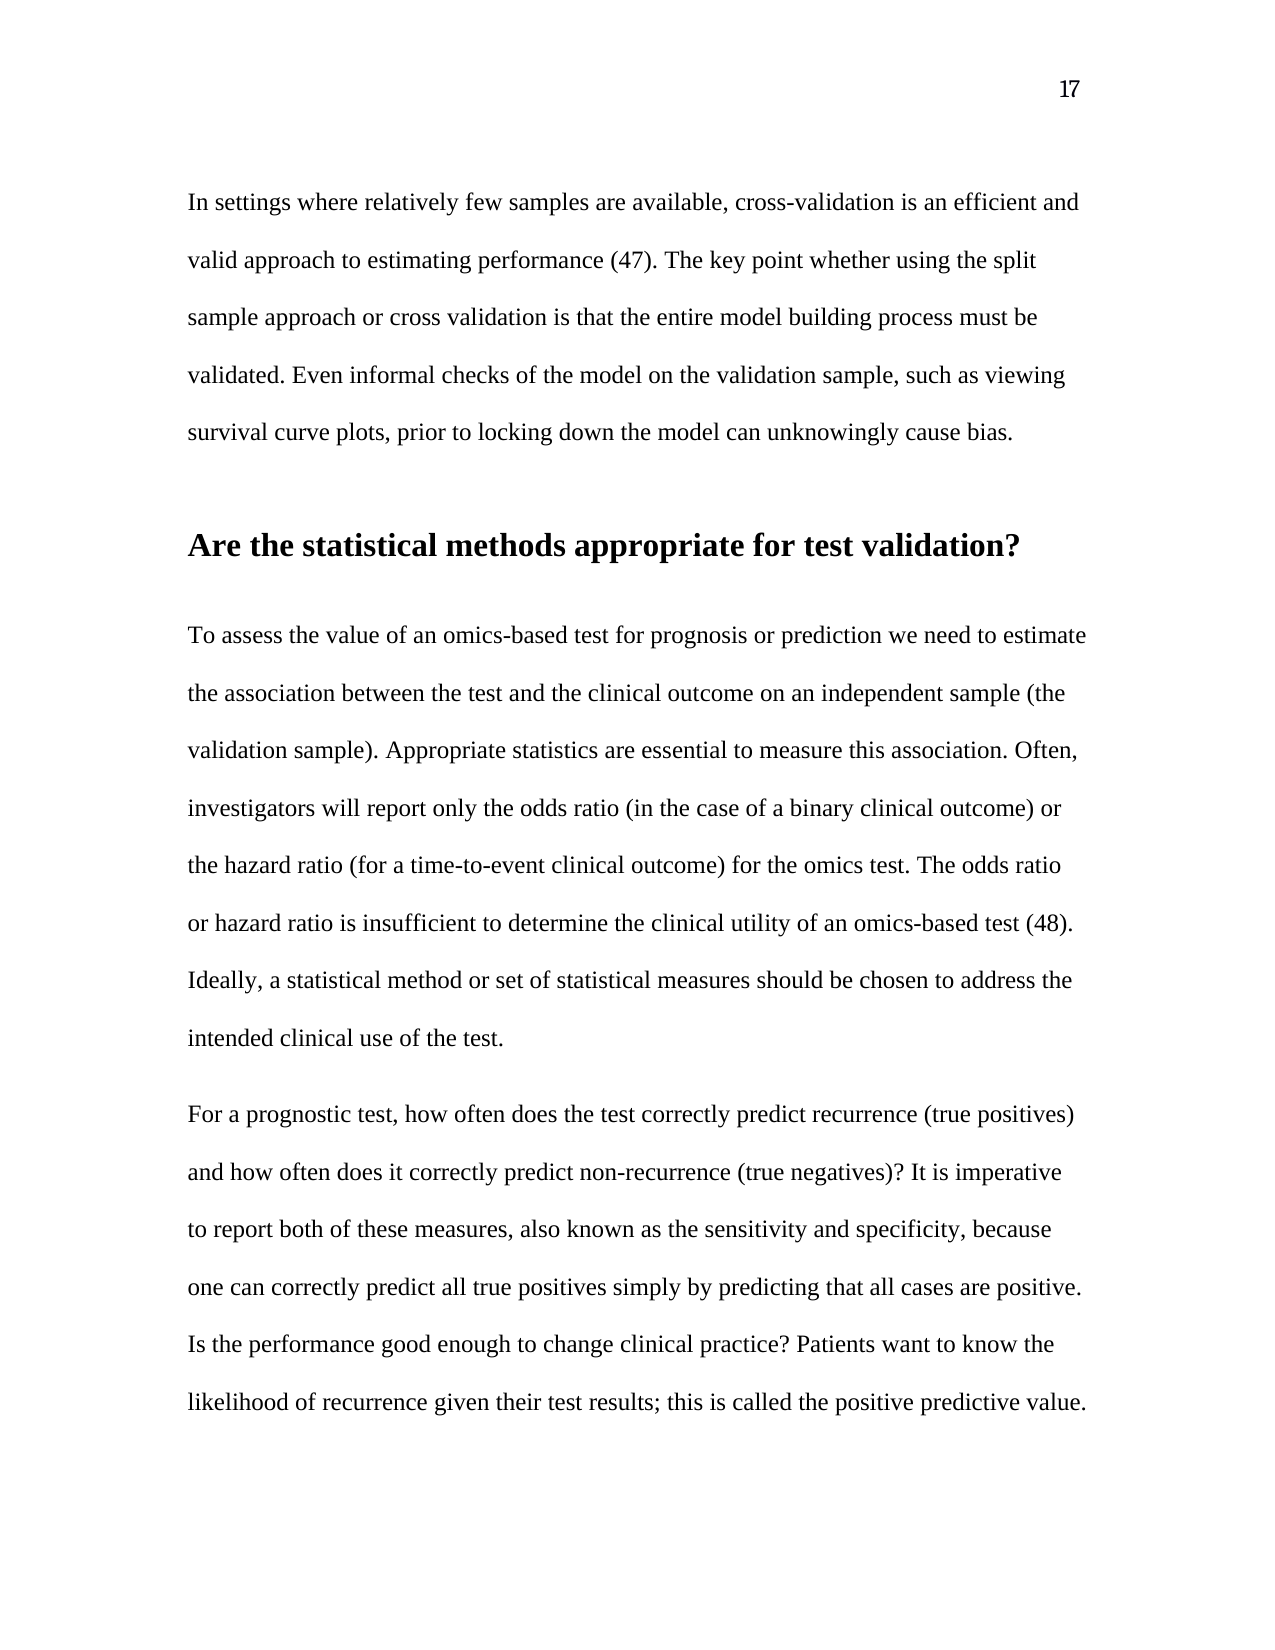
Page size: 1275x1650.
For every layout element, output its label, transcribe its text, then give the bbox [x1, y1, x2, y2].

subtitle Are the statistical methods appropriate for test validation? [187, 525, 1087, 563]
text In settings where relatively few samples are available, cross-validation is an efficient and valid approach to estimating performance (47). The key point whether using the split sample approach or cross validation is that the entire model building process must be validated. Even informal checks of the model on the validation sample, such as viewing survival curve plots, prior to locking down the model can unknowingly cause bias. [187, 187, 1087, 446]
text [187, 1099, 1087, 1415]
text To assess the value of an omics-based test for prognosis or prediction we need to estimate the association between the test and the clinical outcome on an independent sample (the validation sample). Appropriate statistics are essential to measure this association. Often, investigators will report only the odds ratio (in the case of a binary clinical outcome) or the hazard ratio (for a time-to-event clinical outcome) for the omics test. The odds ratio or hazard ratio is insufficient to determine the clinical utility of an omics-based test (48). Ideally, a statistical method or set of statistical measures should be chosen to address the intended clinical use of the test. [187, 620, 1087, 1052]
